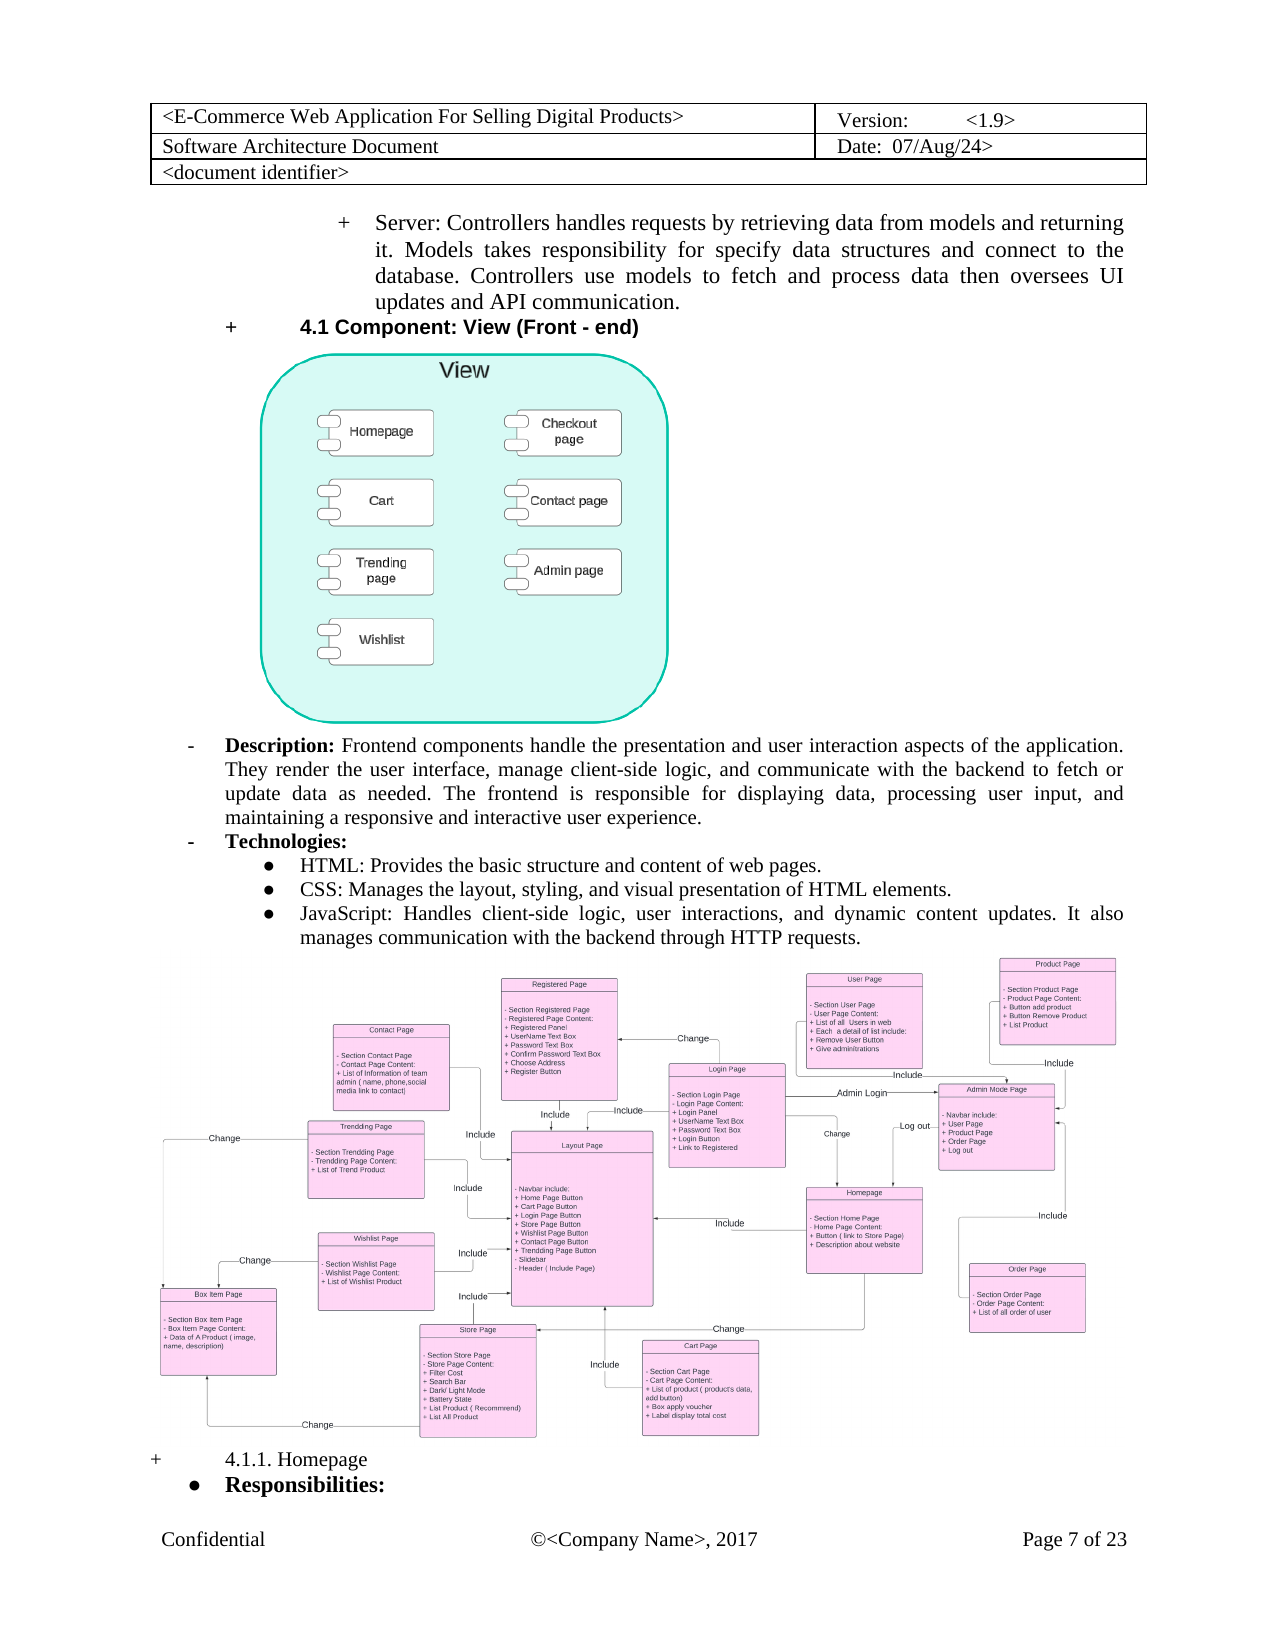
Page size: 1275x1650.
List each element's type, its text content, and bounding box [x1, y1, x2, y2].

list HTML: Provides the basic structure and content of web pages. [262, 853, 1125, 877]
list Server: Controllers handles requests by retrieving data from models and returning it. Models takes responsibility for specify data structures and connect to the database. Controllers use models to fetch and process data then oversees UI updates and API communication. [337, 209, 1125, 315]
list CSS: Manages the layout, styling, and visual presentation of HTML elements. [262, 877, 1125, 901]
list Description: Frontend components handle the presentation and user interaction aspects of the application. They render the user interface, manage client-side logic, and communicate with the backend to fetch or update data as needed. The frontend is responsible for displaying data, processing user input, and maintaining a responsive and interactive user experience. [187, 732, 1125, 829]
subtitle 4.1 Component: View (Front - end) [225, 315, 1125, 339]
list Technologies: [187, 829, 1125, 853]
list JavaScript: Handles client-side logic, user interactions, and dynamic content updates. It also manages communication with the backend through HTTP requests. [262, 901, 1125, 949]
subtitle 4.1.1. Homepage [150, 1447, 1125, 1471]
picture [225, 338, 698, 733]
picture [150, 949, 1125, 1447]
list Responsibilities: [187, 1471, 1125, 1497]
